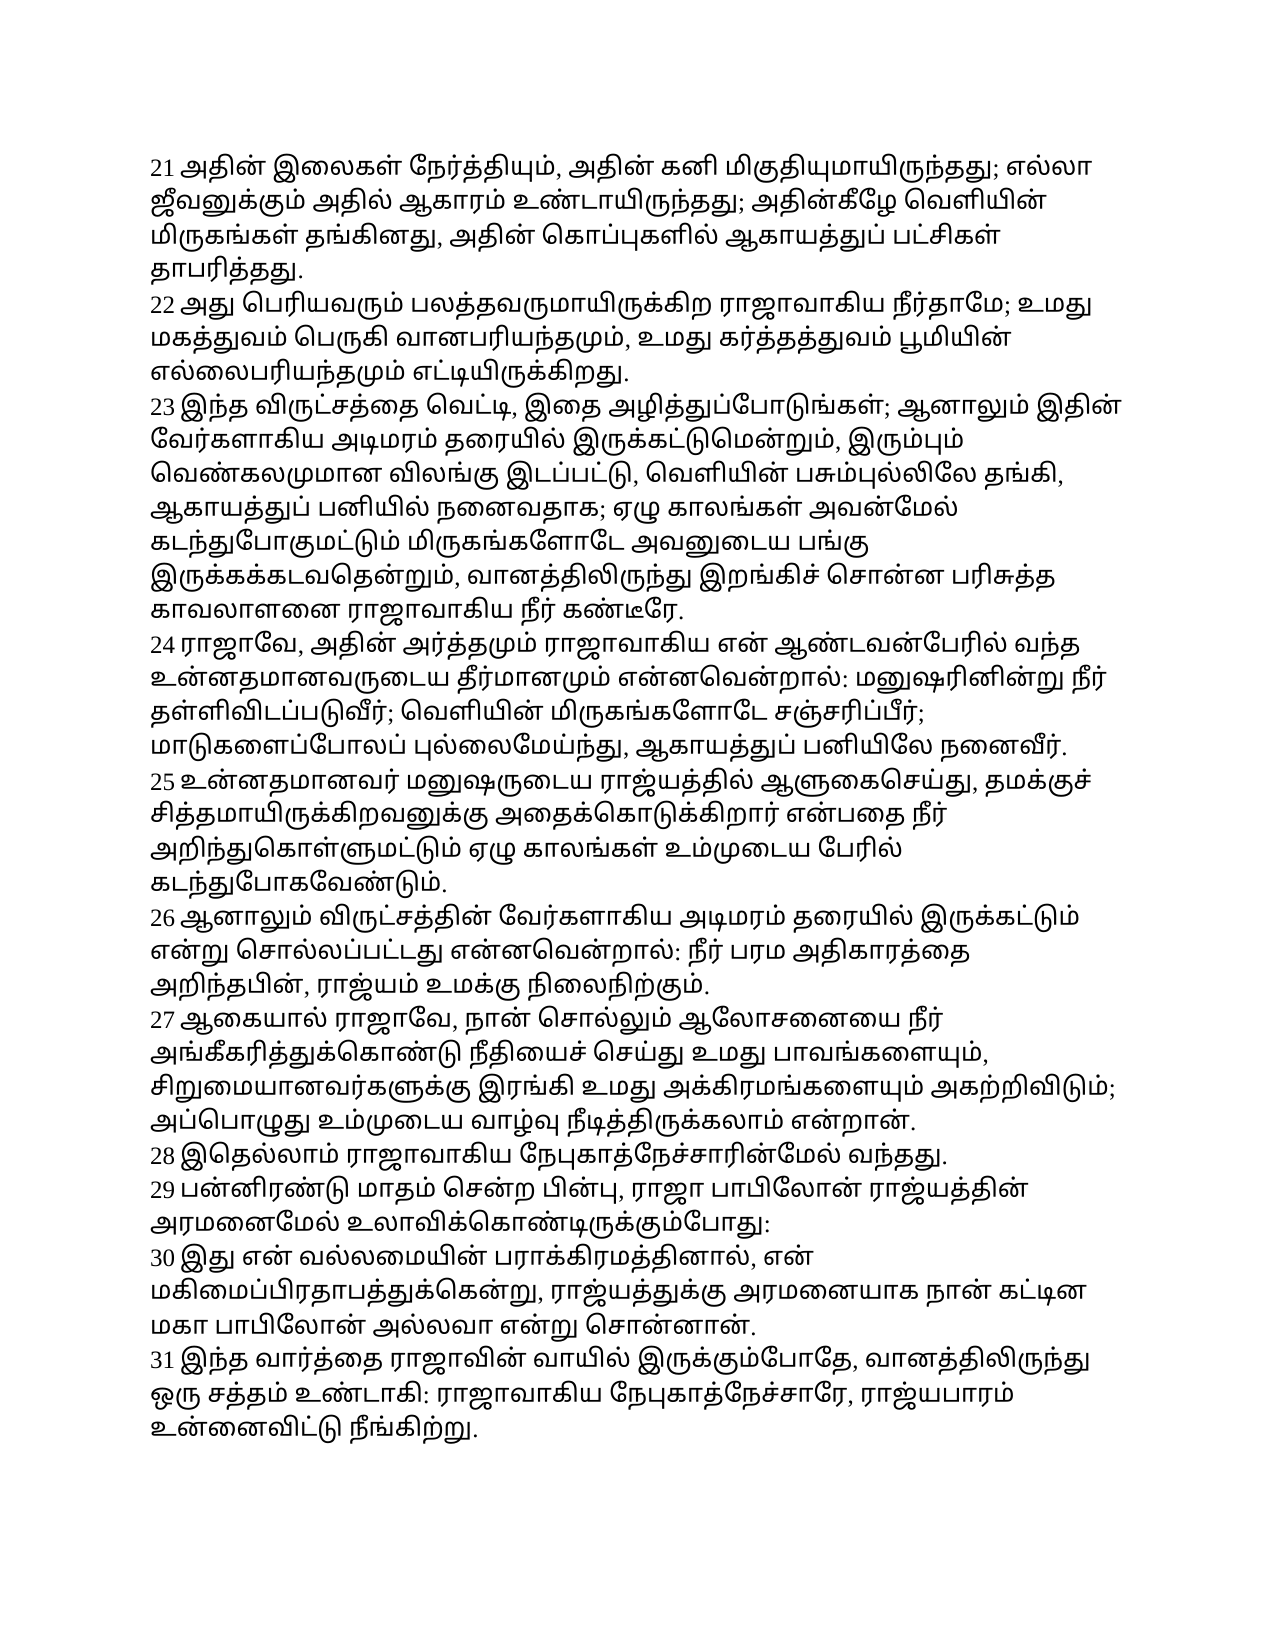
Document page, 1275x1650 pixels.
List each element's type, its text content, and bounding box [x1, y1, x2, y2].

text 23இந்த விருட்சத்தை வெட்டி, இதை அழித்துப்போடுங்கள்; ஆனாலும் இதின் வேர்களாகிய அடிமரம் தரையில் இருக்கட்டுமென்றும், இரும்பும் வெண்கலமுமான விலங்கு இடப்பட்டு, வெளியின் பசும்புல்லிலே தங்கி, ஆகாயத்துப் பனியில் நனைவதாக; ஏழு காலங்கள் அவன்மேல் கடந்துபோகுமட்டும் மிருகங்களோடே அவனுடைய பங்கு இருக்கக்கடவதென்றும், வானத்திலிருந்து இறங்கிச் சொன்ன பரிசுத்த காவலாளனை ராஜாவாகிய நீர் கண்டீரே. [150, 388, 1125, 627]
text 27ஆகையால் ராஜாவே, நான் சொல்லும் ஆலோசனையை நீர் அங்கீகரித்துக்கொண்டு நீதியைச் செய்து உமது பாவங்களையும், சிறுமையானவர்களுக்கு இரங்கி உமது அக்கிரமங்களையும் அகற்றிவிடும்; அப்பொழுது உம்முடைய வாழ்வு நீடித்திருக்கலாம் என்றான். [150, 1002, 1125, 1138]
text 25உன்னதமானவர் மனுஷருடைய ராஜ்யத்தில் ஆளுகைசெய்து, தமக்குச் சித்தமாயிருக்கிறவனுக்கு அதைக்கொடுக்கிறார் என்பதை நீர் அறிந்துகொள்ளுமட்டும் ஏழு காலங்கள் உம்முடைய பேரில் கடந்துபோகவேண்டும். [150, 763, 1125, 899]
text 21அதின் இலைகள் நேர்த்தியும், அதின் கனி மிகுதியுமாயிருந்தது; எல்லா ஜீவனுக்கும் அதில் ஆகாரம் உண்டாயிருந்தது; அதின்கீழே வெளியின் மிருகங்கள் தங்கினது, அதின் கொப்புகளில் ஆகாயத்துப் பட்சிகள் தாபரித்தது. [150, 150, 1125, 286]
text 30இது என் வல்லமையின் பராக்கிரமத்தினால், என் மகிமைப்பிரதாபத்துக்கென்று, ராஜ்யத்துக்கு அரமனையாக நான் கட்டின மகா பாபிலோன் அல்லவா என்று சொன்னான். [150, 1240, 1125, 1342]
text 22அது பெரியவரும் பலத்தவருமாயிருக்கிற ராஜாவாகிய நீர்தாமே; உமது மகத்துவம் பெருகி வானபரியந்தமும், உமது கர்த்தத்துவம் பூமியின் எல்லைபரியந்தமும் எட்டியிருக்கிறது. [150, 286, 1125, 388]
text 28இதெல்லாம் ராஜாவாகிய நேபுகாத்நேச்சாரின்மேல் வந்தது. [150, 1138, 1125, 1172]
text 29பன்னிரண்டு மாதம் சென்ற பின்பு, ராஜா பாபிலோன் ராஜ்யத்தின் அரமனைமேல் உலாவிக்கொண்டிருக்கும்போது: [150, 1172, 1125, 1240]
text 31இந்த வார்த்தை ராஜாவின் வாயில் இருக்கும்போதே, வானத்திலிருந்து ஒரு சத்தம் உண்டாகி: ராஜாவாகிய நேபுகாத்நேச்சாரே, ராஜ்யபாரம் உன்னைவிட்டு நீங்கிற்று. [150, 1342, 1125, 1444]
text 26ஆனாலும் விருட்சத்தின் வேர்களாகிய அடிமரம் தரையில் இருக்கட்டும் என்று சொல்லப்பட்டது என்னவென்றால்: நீர் பரம அதிகாரத்தை அறிந்தபின், ராஜ்யம் உமக்கு நிலைநிற்கும். [150, 899, 1125, 1002]
text 24ராஜாவே, அதின் அர்த்தமும் ராஜாவாகிய என் ஆண்டவன்பேரில் வந்த உன்னதமானவருடைய தீர்மானமும் என்னவென்றால்: மனுஷரினின்று நீர் தள்ளிவிடப்படுவீர்; வெளியின் மிருகங்களோடே சஞ்சரிப்பீர்; மாடுகளைப்போலப் புல்லைமேய்ந்து, ஆகாயத்துப் பனியிலே நனைவீர். [150, 627, 1125, 763]
